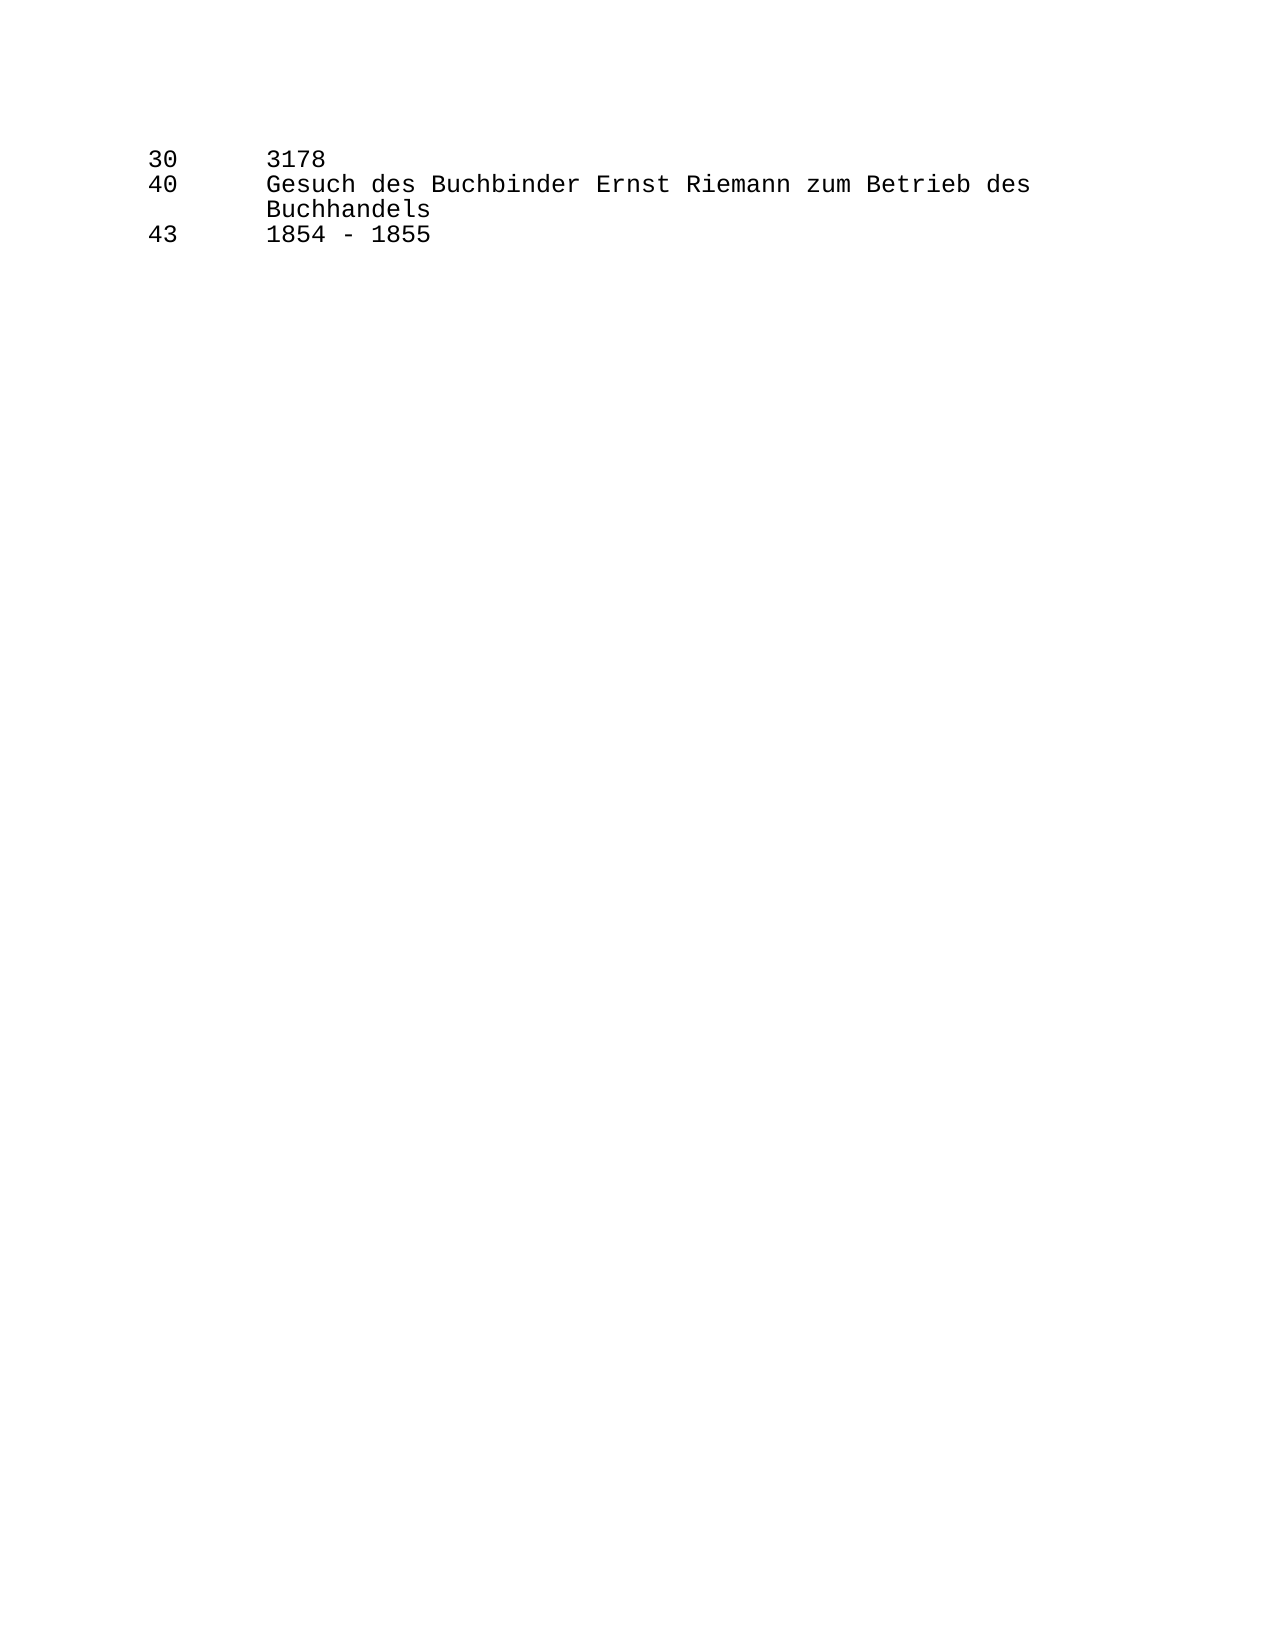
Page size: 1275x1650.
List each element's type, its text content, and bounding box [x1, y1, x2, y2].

text 30 3178 [148, 148, 1127, 173]
text 40 Gesuch des p[5{Buchbinder} 2{Ernst} 1{Riemann}]p zum Betrieb des s[Buchhandel]ss [148, 173, 1127, 223]
text 43 1854 - 1855 [148, 223, 1127, 248]
